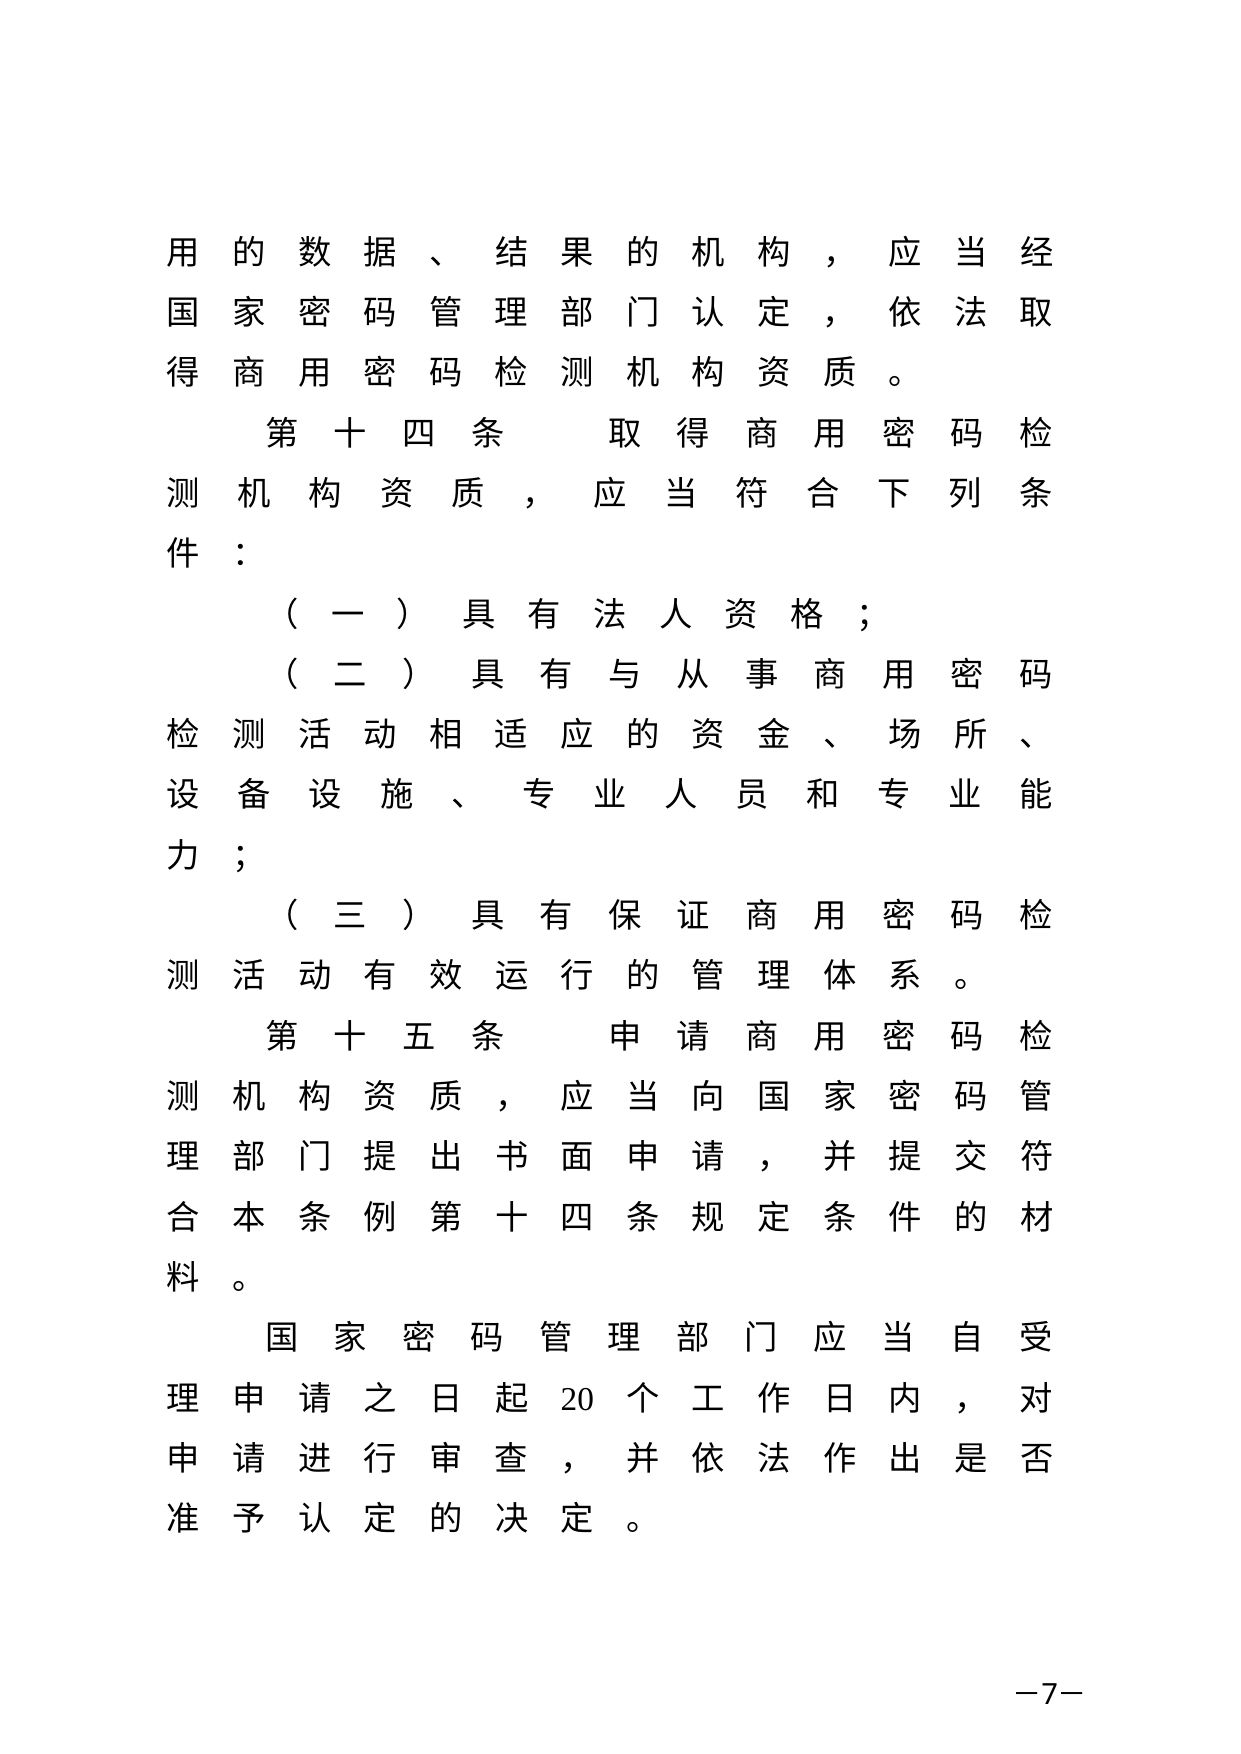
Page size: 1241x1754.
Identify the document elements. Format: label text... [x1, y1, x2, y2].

text 国家密码管理部门应当自受理申请之日起20个工作日内，对申请进行审查，并依法作出是否准予认定的决定。 [167, 1305, 1085, 1546]
text （一）具有法人资格； [167, 581, 1085, 642]
text 第十五条 申请商用密码检测机构资质，应当向国家密码管理部门提出书面申请，并提交符合本条例第十四条规定条件的材料。 [167, 1003, 1085, 1305]
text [167, 219, 1085, 400]
text （三）具有保证商用密码检测活动有效运行的管理体系。 [167, 883, 1085, 1003]
text （二）具有与从事商用密码检测活动相适应的资金、场所、设备设施、专业人员和专业能力； [167, 642, 1085, 883]
text 第十四条 取得商用密码检测机构资质，应当符合下列条件： [167, 400, 1085, 581]
